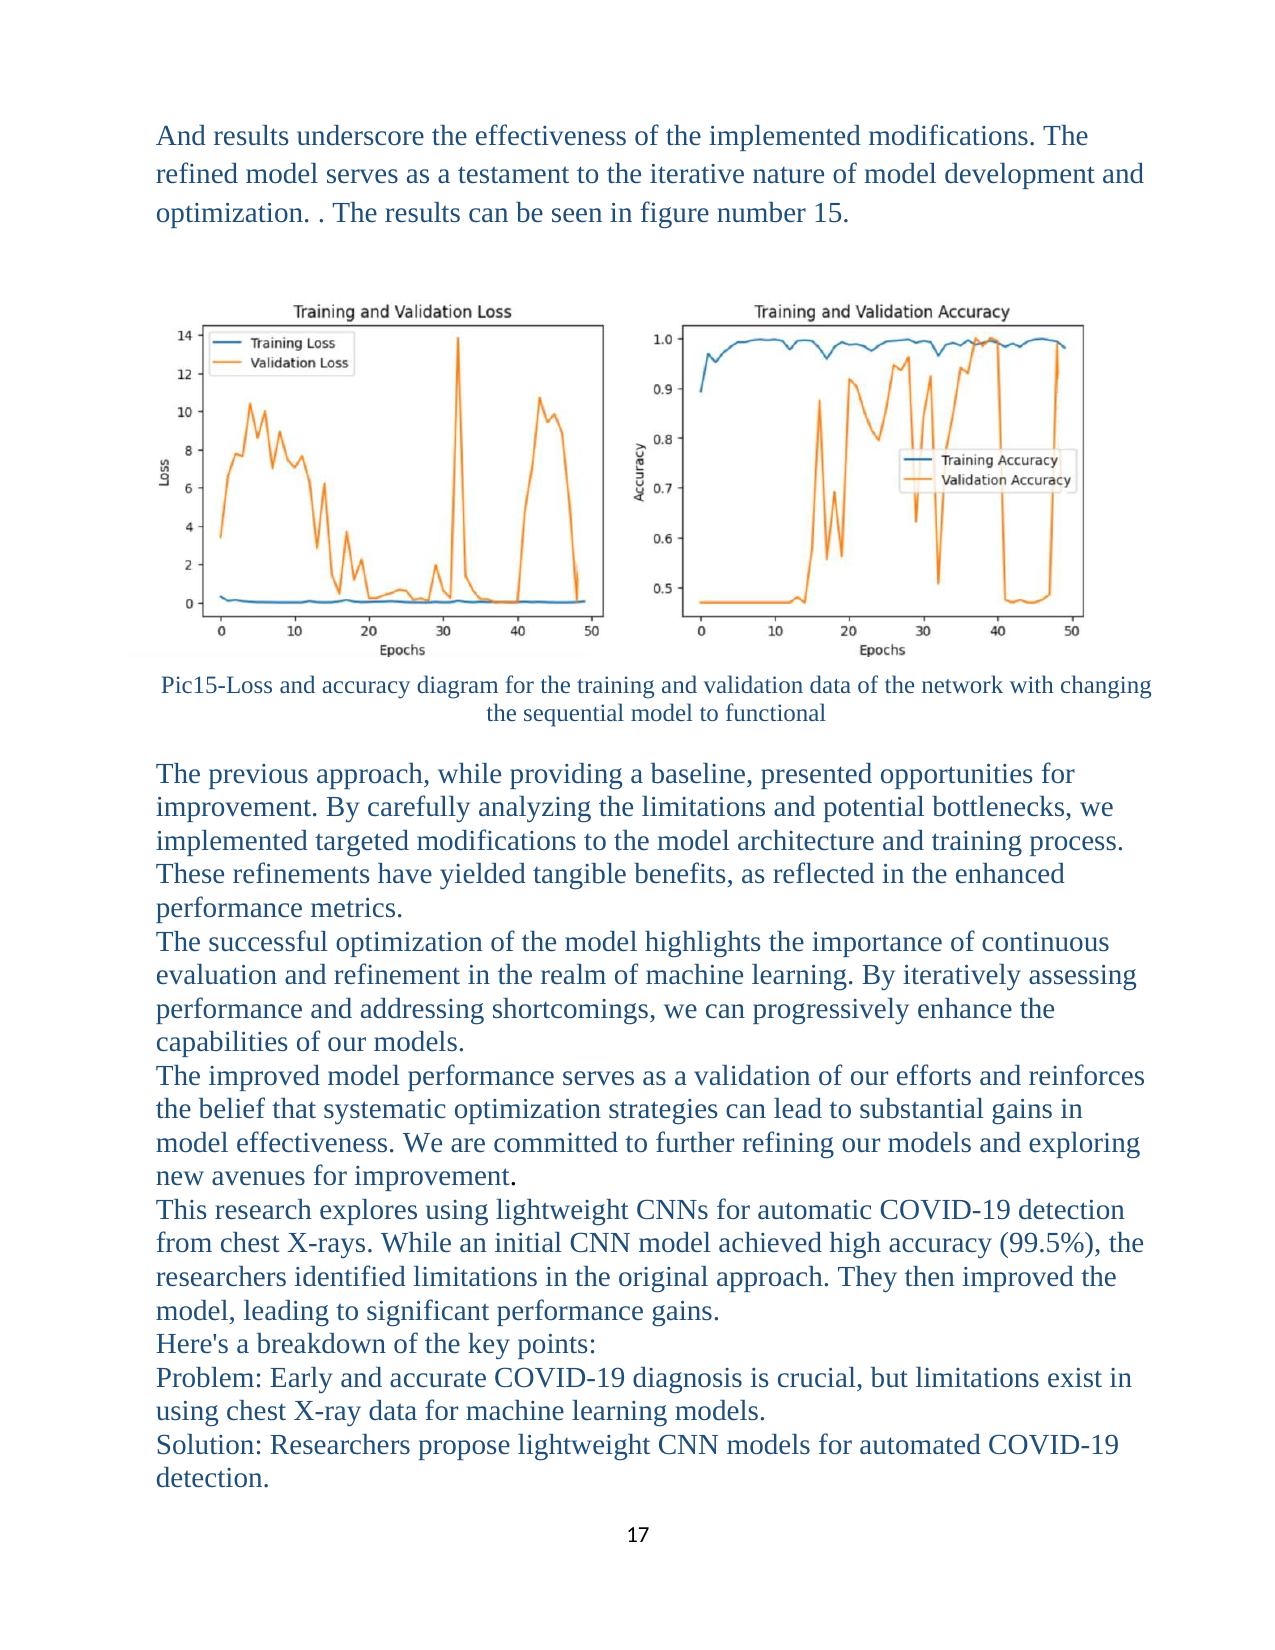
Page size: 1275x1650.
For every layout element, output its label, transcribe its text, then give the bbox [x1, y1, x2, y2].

text Problem: Early and accurate COVID-19 diagnosis is crucial, but limitations exist in using chest X-ray data for machine learning models. [156, 1360, 1157, 1427]
text Here's a breakdown of the key points: [156, 1326, 1157, 1360]
text The improved model performance serves as a validation of our efforts and reinforces the belief that systematic optimization strategies can lead to substantial gains in model effectiveness. We are committed to further refining our models and exploring new avenues for improvement. [156, 1058, 1157, 1192]
picture [126, 285, 1166, 667]
text Solution: Researchers propose lightweight CNN models for automated COVID-19 detection. [156, 1427, 1157, 1494]
text And results underscore the effectiveness of the implemented modifications. The refined model serves as a testament to the iterative nature of model development and optimization. . The results can be seen in figure number 15. [156, 118, 1157, 229]
text Pic15-Loss and accuracy diagram for the training and validation data of the network with changing the sequential model to functional [156, 670, 1157, 727]
text The previous approach, while providing a baseline, presented opportunities for improvement. By carefully analyzing the limitations and potential bottlenecks, we implemented targeted modifications to the model architecture and training process. These refinements have yielded tangible benefits, as reflected in the enhanced performance metrics. [156, 756, 1157, 924]
text This research explores using lightweight CNNs for automatic COVID-19 detection from chest X-rays. While an initial CNN model achieved high accuracy (99.5%), the researchers identified limitations in the original approach. They then improved the model, leading to significant performance gains. [156, 1192, 1157, 1326]
text The successful optimization of the model highlights the importance of continuous evaluation and refinement in the realm of machine learning. By iteratively assessing performance and addressing shortcomings, we can progressively enhance the capabilities of our models. [156, 924, 1157, 1058]
